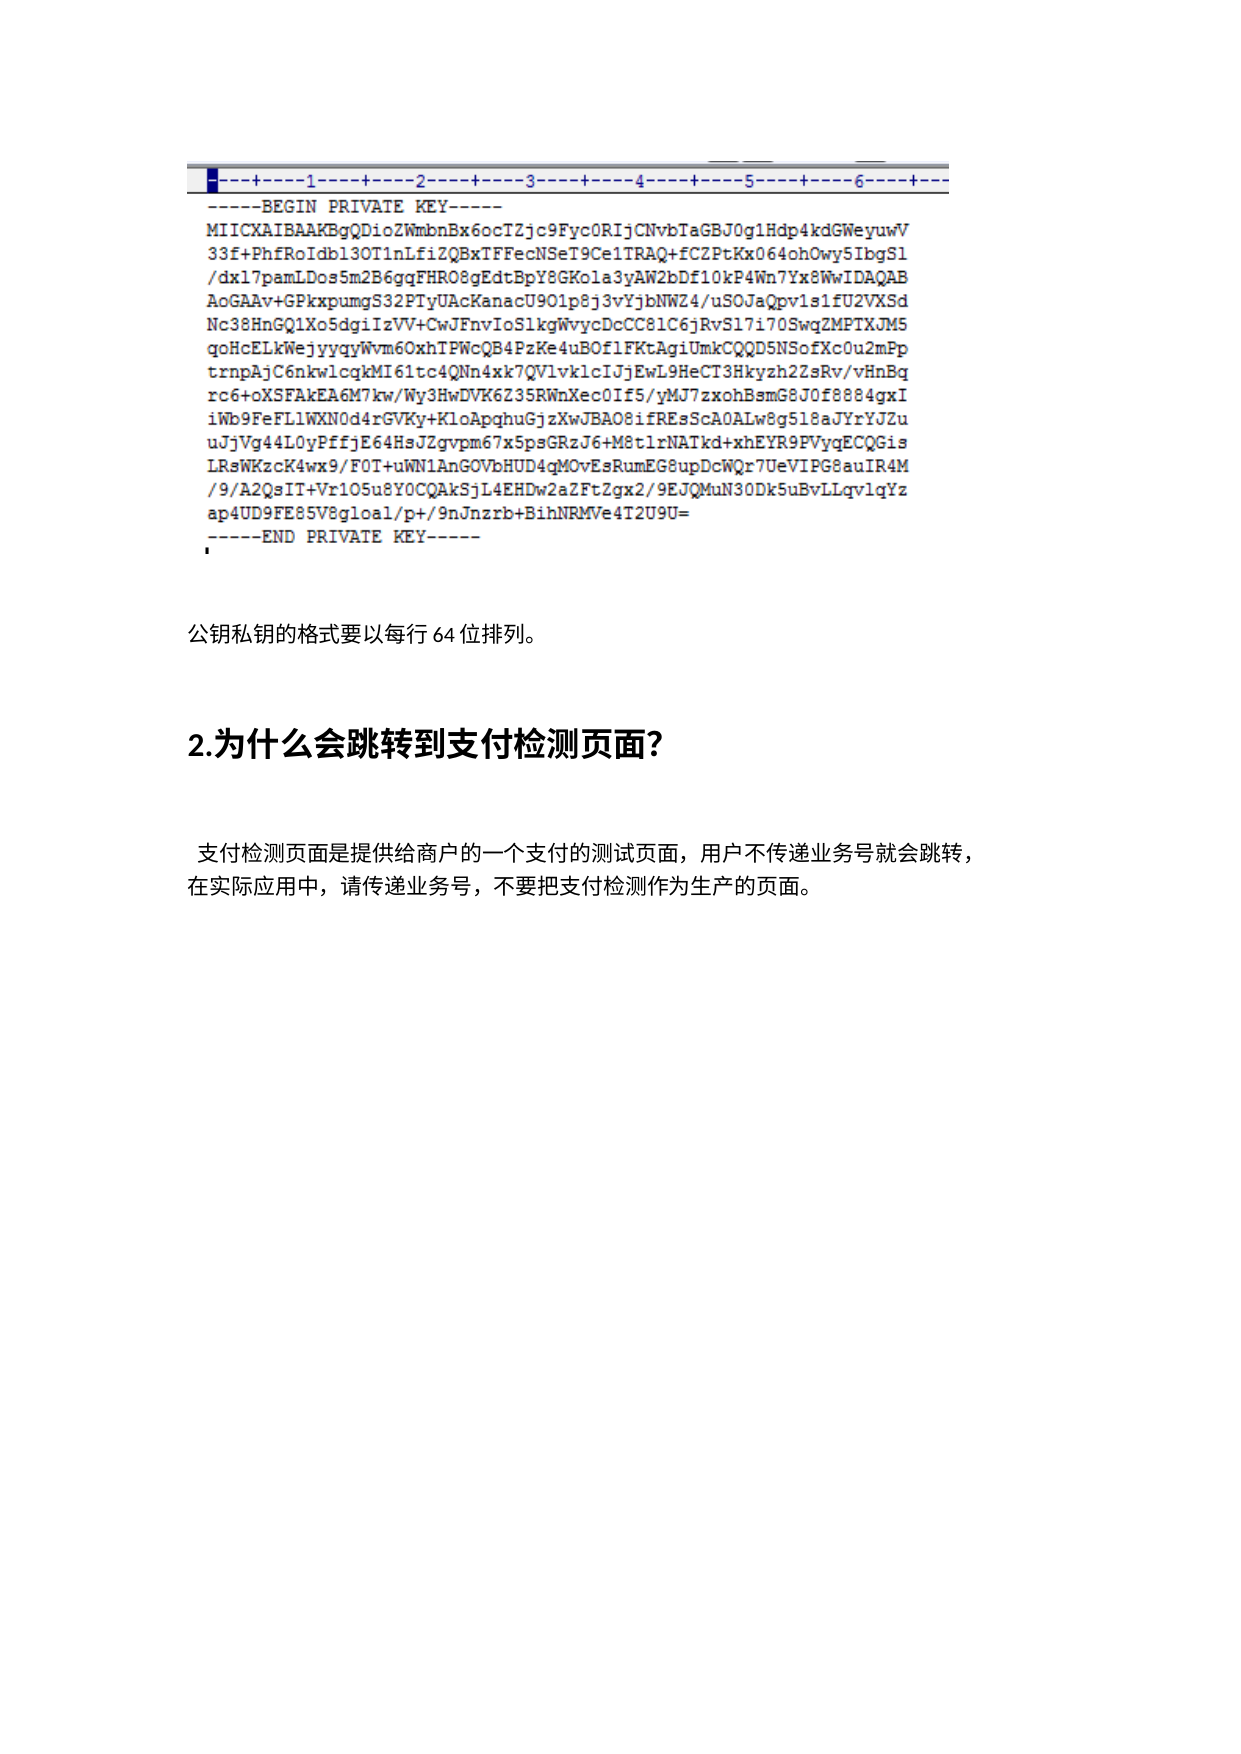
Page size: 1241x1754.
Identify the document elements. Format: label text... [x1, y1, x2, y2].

picture [187, 161, 949, 554]
subtitle 为什么会跳转到支付检测页面？ [187, 709, 1053, 774]
text 公钥私钥的格式要以每行64位排列。 [187, 617, 1053, 649]
text 在实际应用中，请传递业务号，不要把支付检测作为生产的页面。 [187, 868, 1053, 901]
text 支付检测页面是提供给商户的一个支付的测试页面，用户不传递业务号就会跳转， [187, 836, 1053, 868]
